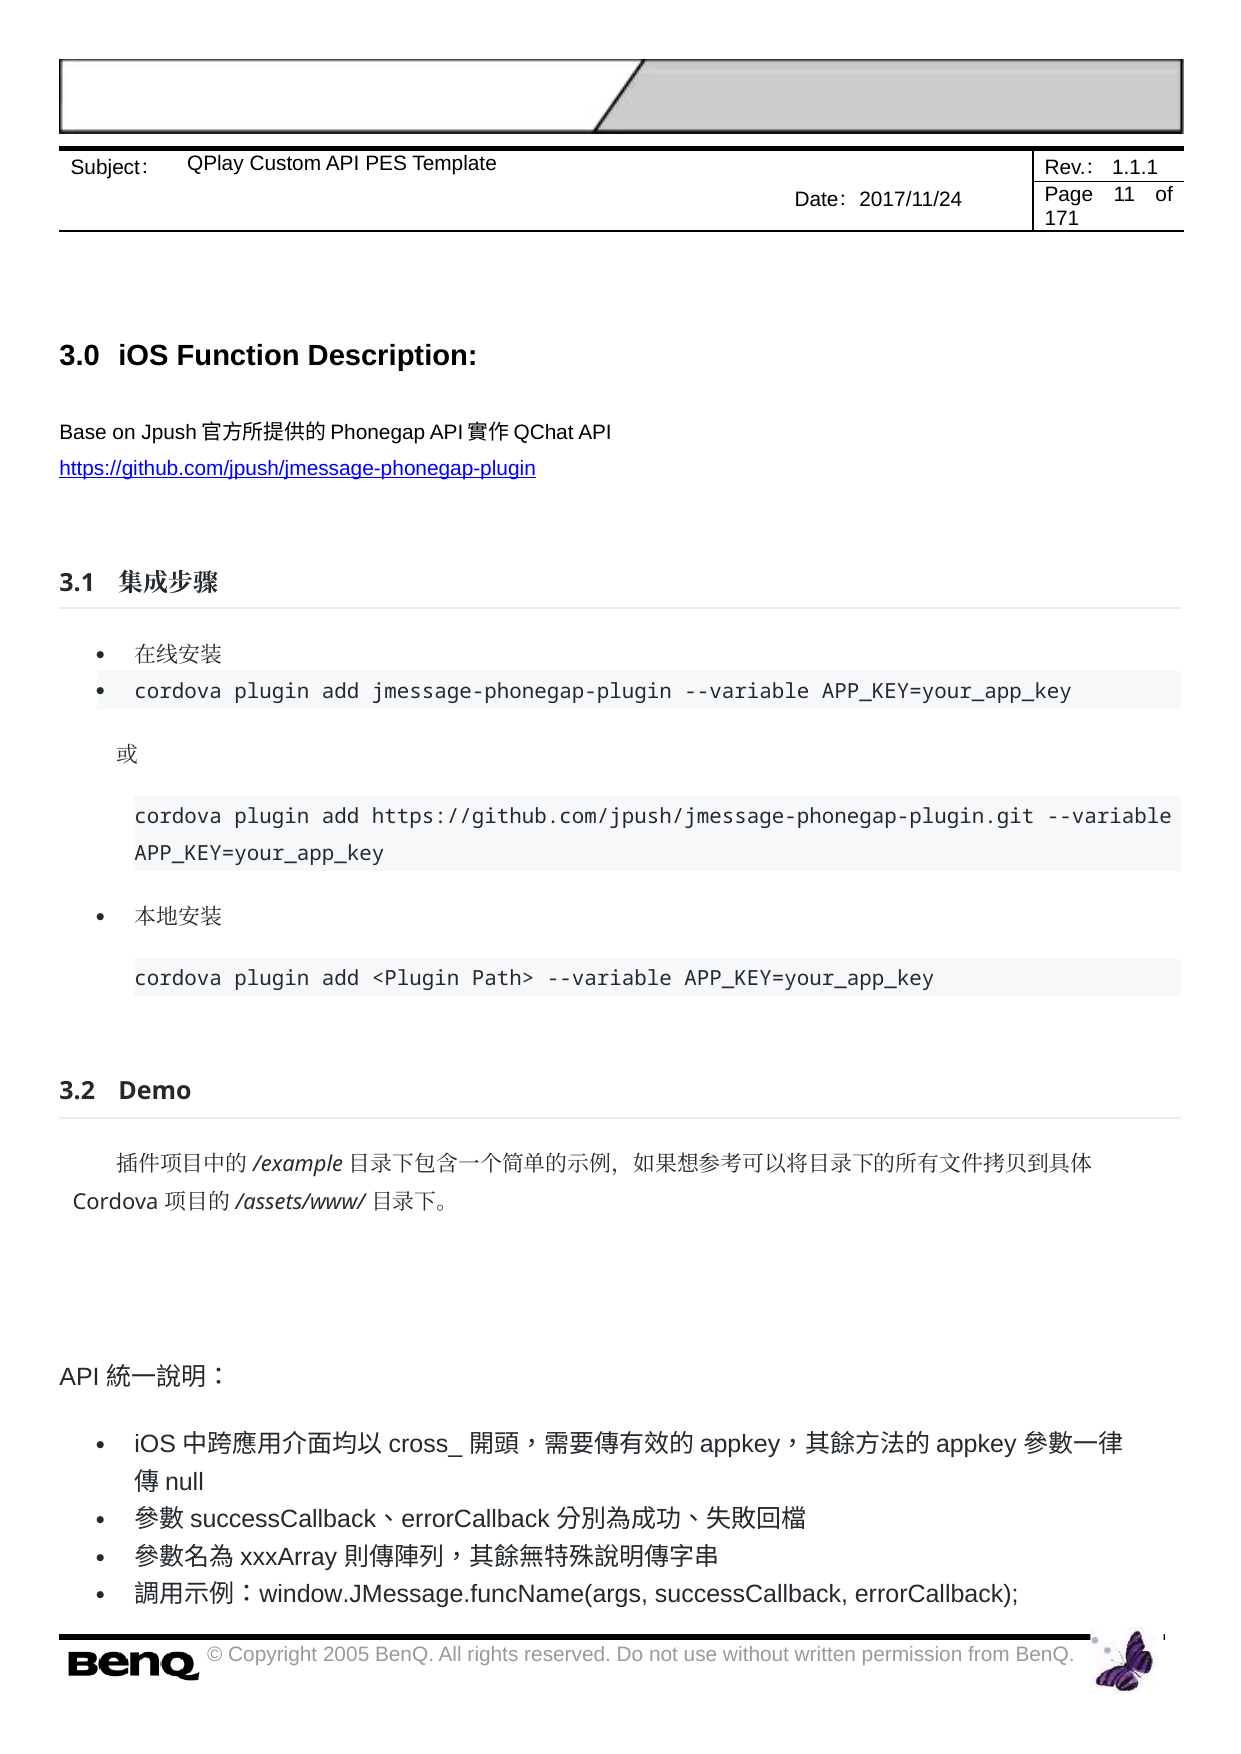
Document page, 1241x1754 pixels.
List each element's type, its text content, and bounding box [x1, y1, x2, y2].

list cordova plugin add jmessage-phonegap-plugin --variable APP_KEY=your_app_key [97, 671, 1181, 709]
text https://github.com/jpush/jmessage-phonegap-plugin [59, 449, 1181, 486]
subtitle 集成步骤 [59, 561, 1181, 607]
text 或 [72, 734, 1181, 771]
list 參數 successCallback、errorCallback 分別為成功、失敗回檔 [97, 1498, 1181, 1535]
list iOS 中跨應用介面均以 cross_ 開頭，需要傳有效的 appkey，其餘方法的 appkey 參數一律傳 null [97, 1423, 1181, 1498]
text 插件项目中的 /example 目录下包含一个简单的示例，如果想参考可以将目录下的所有文件拷贝到具体 Cordova 项目的 /assets/www/ 目录下。 [72, 1144, 1181, 1219]
text cordova plugin add <Plugin Path> --variable APP_KEY=your_app_key [134, 959, 1181, 996]
text API 統一說明： [59, 1356, 1181, 1394]
list 本地安装 [97, 896, 1181, 934]
text cordova plugin add https://github.com/jpush/jmessage-phonegap-plugin.git --variable APP_KEY=your_app_key [134, 796, 1181, 871]
text Base on Jpush官方所提供的Phonegap API實作QChat API [59, 411, 1181, 449]
list 參數名為 xxxArray 則傳陣列，其餘無特殊說明傳字串 [97, 1535, 1181, 1573]
list 調用示例：window.JMessage.funcName(args, successCallback, errorCallback); [97, 1573, 1181, 1610]
picture [59, 59, 1184, 134]
subtitle iOS Function Description: [59, 336, 1181, 374]
subtitle Demo [59, 1071, 1181, 1117]
list 在线安装 [97, 634, 1181, 671]
